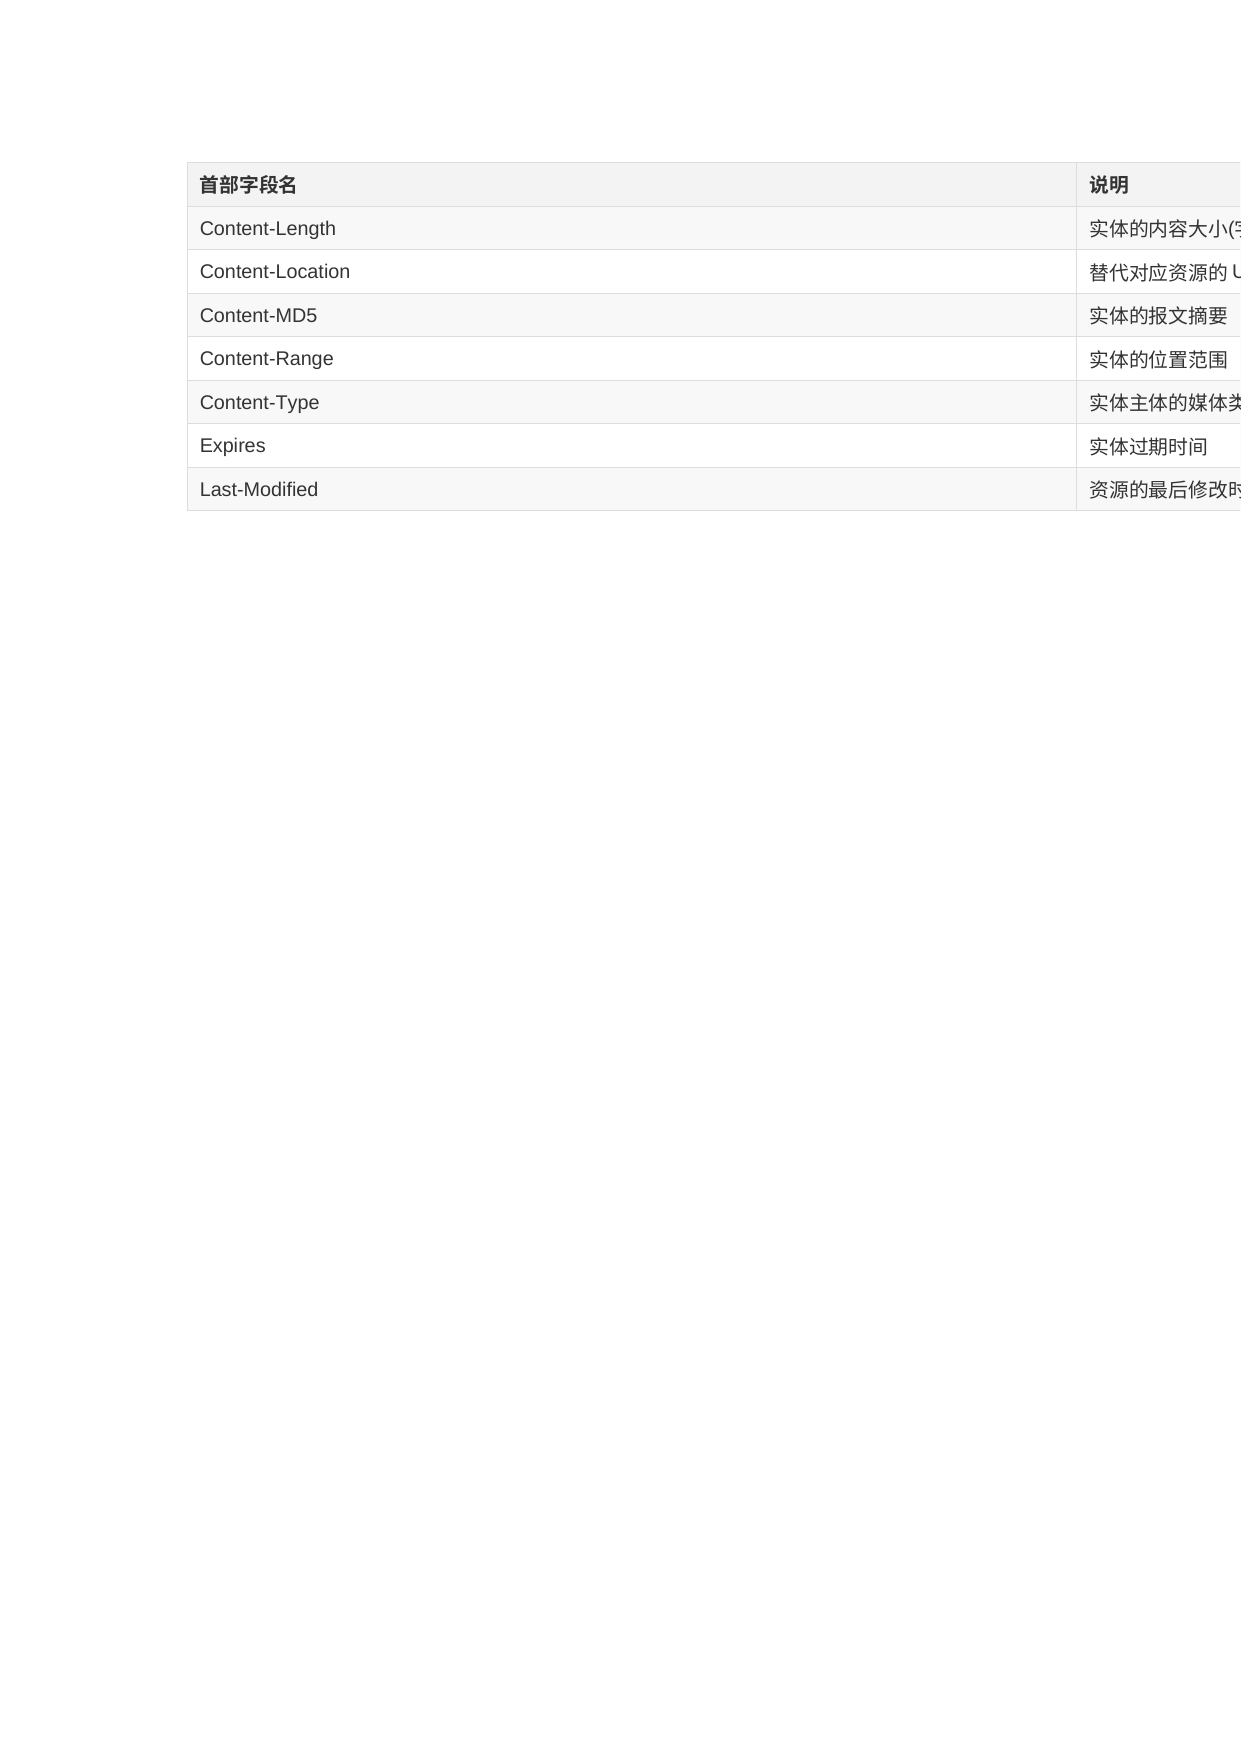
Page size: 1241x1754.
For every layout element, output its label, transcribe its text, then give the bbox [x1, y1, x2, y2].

table_cell Content-Range [188, 337, 1076, 380]
table_cell 实体的位置范围 [1077, 337, 1240, 380]
table_cell Content-Location [188, 250, 1076, 293]
table_cell 实体主体的媒体类型 [1077, 381, 1240, 423]
table_cell 实体的报文摘要 [1077, 294, 1240, 336]
table_header 说明 [1077, 163, 1240, 206]
table_header 首部字段名 [188, 163, 1076, 206]
table_cell 资源的最后修改时间 [1077, 468, 1240, 510]
table_cell 替代对应资源的URI [1077, 250, 1240, 293]
table_cell Last-Modified [188, 468, 1076, 510]
table_cell 实体过期时间 [1077, 424, 1240, 467]
table_cell 实体的内容大小(字节为单位) [1077, 207, 1240, 249]
table_cell Content-MD5 [188, 294, 1076, 336]
table_cell Expires [188, 424, 1076, 467]
table_cell Content-Type [188, 381, 1076, 423]
table_cell Content-Length [188, 207, 1076, 249]
